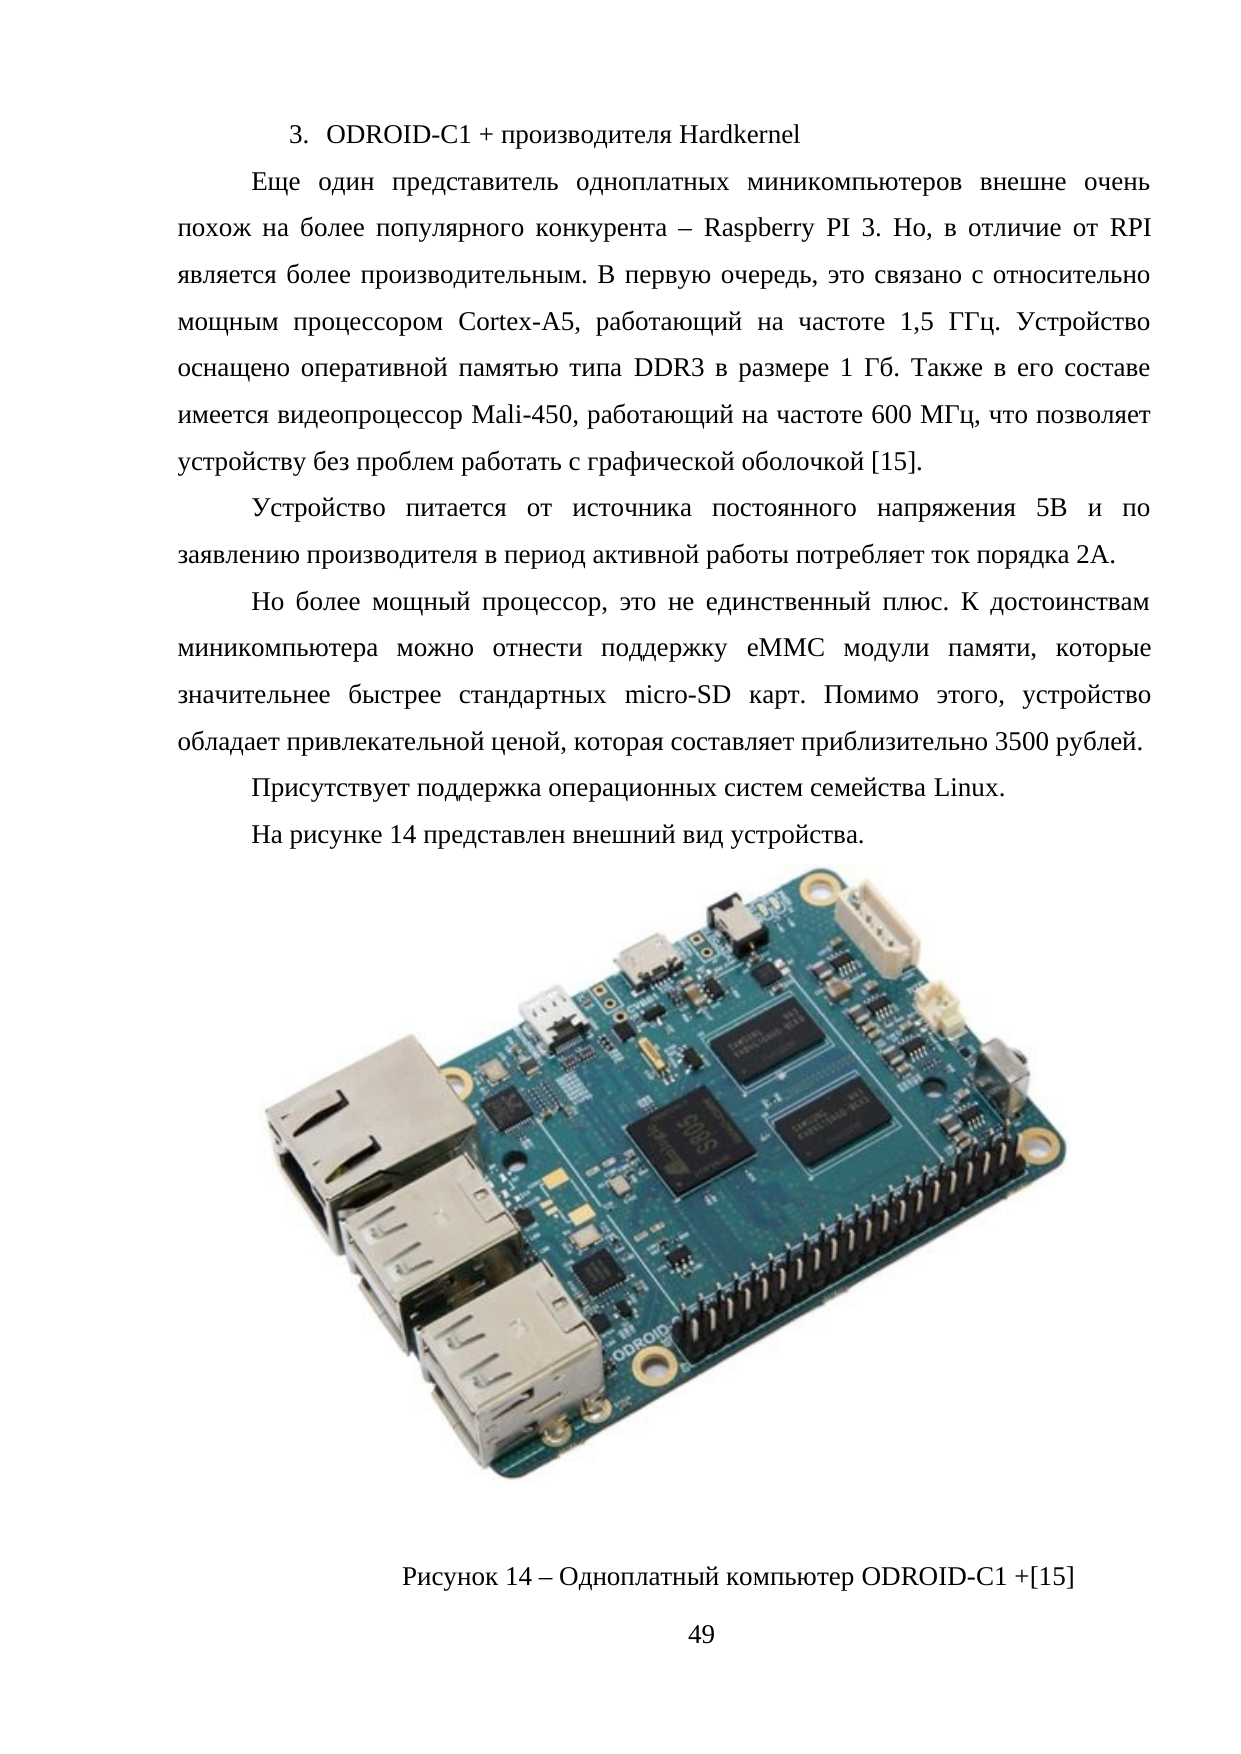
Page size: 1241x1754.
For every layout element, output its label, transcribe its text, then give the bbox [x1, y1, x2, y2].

text Устройство питается от источника постоянного напряжения 5В и по заявлению производителя в период активной работы потребляет ток порядка 2А. [177, 491, 1152, 569]
text На рисунке 14 представлен внешний вид устройства. [177, 818, 1152, 849]
text Но более мощный процессор, это не единственный плюс. К достоинствам миникомпьютера можно отнести поддержку eMMC модули памяти, которые значительнее быстрее стандартных micro-SD карт. Помимо этого, устройство обладает привлекательной ценой, которая составляет приблизительно 3500 рублей. [177, 585, 1152, 756]
text Рисунок 14 – Одноплатный компьютер ODROID-C1 +[15] [325, 1560, 1152, 1591]
text Еще один представитель одноплатных миникомпьютеров внешне очень похож на более популярного конкурента – Raspberry PI 3. Но, в отличие от RPI является более производительным. В первую очередь, это связано с относительно мощным процессором Cortex-A5, работающий на частоте 1,5 ГГц. Устройство оснащено оперативной памятью типа DDR3 в размере 1 Гб. Также в его составе имеется видеопроцессор Mali-450, работающий на частоте 600 МГц, что позволяет устройству без проблем работать с графической оболочкой [15]. [177, 165, 1152, 476]
text Присутствует поддержка операционных систем семейства Linux. [177, 771, 1152, 803]
list ODROID-C1 + производителя Hardkernel [289, 118, 1152, 149]
picture [259, 864, 1070, 1483]
